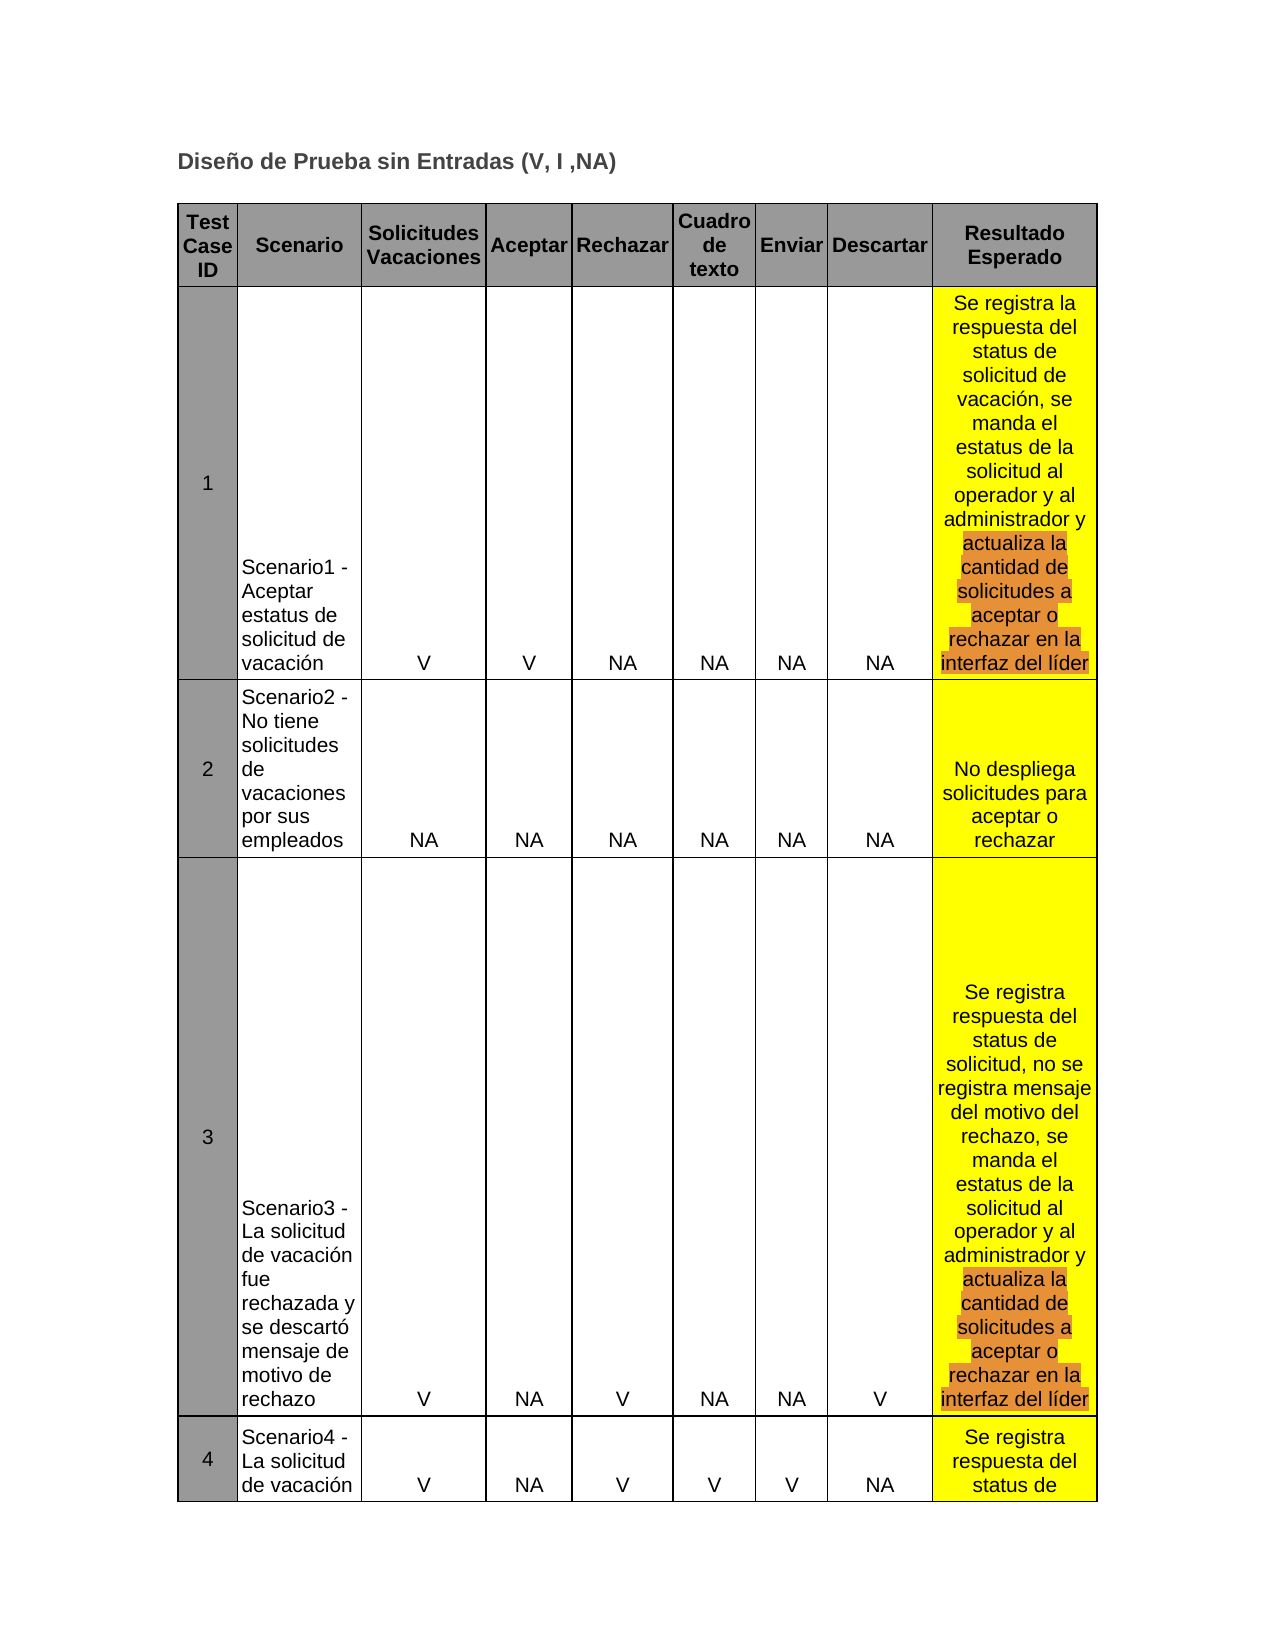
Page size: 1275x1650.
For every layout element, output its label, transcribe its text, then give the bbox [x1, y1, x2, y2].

table_header Enviar [756, 204, 827, 286]
table_cell Scenario2 - No tiene solicitudes de vacaciones por sus empleados [238, 680, 361, 856]
table_header Cuadro de texto [674, 204, 755, 286]
table_cell V [573, 858, 672, 1415]
table_cell 2 [179, 680, 237, 856]
table_cell 4 [179, 1417, 237, 1501]
table_header Descartar [828, 204, 932, 286]
table_cell Se registra respuesta del status de solicitud, no se registra mensaje del motivo del rechazo, se manda el estatus de la solicitud al operador y al administrador y actualiza la cantidad de solicitudes a aceptar o rechazar en la interfaz del líder [933, 858, 1096, 1415]
table_header Rechazar [573, 204, 672, 286]
table_cell NA [674, 858, 755, 1415]
table_cell V [362, 858, 485, 1415]
text Diseño de Prueba sin Entradas (V, I ,NA) [177, 148, 1098, 174]
table_cell V [828, 858, 932, 1415]
table_cell NA [362, 680, 485, 856]
table_cell No despliega solicitudes para aceptar o rechazar [933, 680, 1096, 856]
table_header Test Case ID [179, 204, 237, 286]
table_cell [933, 1417, 1096, 1501]
table_cell NA [756, 680, 827, 856]
table_cell NA [487, 1417, 571, 1501]
table_cell NA [487, 680, 571, 856]
table_cell V [362, 1417, 485, 1501]
table_cell V [674, 1417, 755, 1501]
table_cell Scenario3 - La solicitud de vacación fue rechazada y se descartó mensaje de motivo de rechazo [238, 858, 361, 1415]
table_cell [238, 1417, 361, 1501]
table_cell V [573, 1417, 672, 1501]
table_cell NA [828, 1417, 932, 1501]
table_header Scenario [238, 204, 361, 286]
table_cell V [487, 287, 571, 679]
table_cell NA [573, 287, 672, 679]
table_cell V [756, 1417, 827, 1501]
table_cell V [362, 287, 485, 679]
table_cell 1 [179, 287, 237, 679]
table_cell NA [573, 680, 672, 856]
table_cell Scenario1 - Aceptar estatus de solicitud de vacación [238, 287, 361, 679]
table_cell 3 [179, 858, 237, 1415]
table_cell Se registra la respuesta del status de solicitud de vacación, se manda el estatus de la solicitud al operador y al administrador y actualiza la cantidad de solicitudes a aceptar o rechazar en la interfaz del líder [933, 287, 1096, 679]
table_cell NA [674, 287, 755, 679]
table_cell NA [756, 858, 827, 1415]
table_cell NA [828, 287, 932, 679]
table_cell NA [828, 680, 932, 856]
table_cell NA [756, 287, 827, 679]
table_cell NA [487, 858, 571, 1415]
table_header Aceptar [487, 204, 571, 286]
table_cell NA [674, 680, 755, 856]
table_header Resultado Esperado [933, 204, 1096, 286]
table_header Solicitudes Vacaciones [362, 204, 485, 286]
